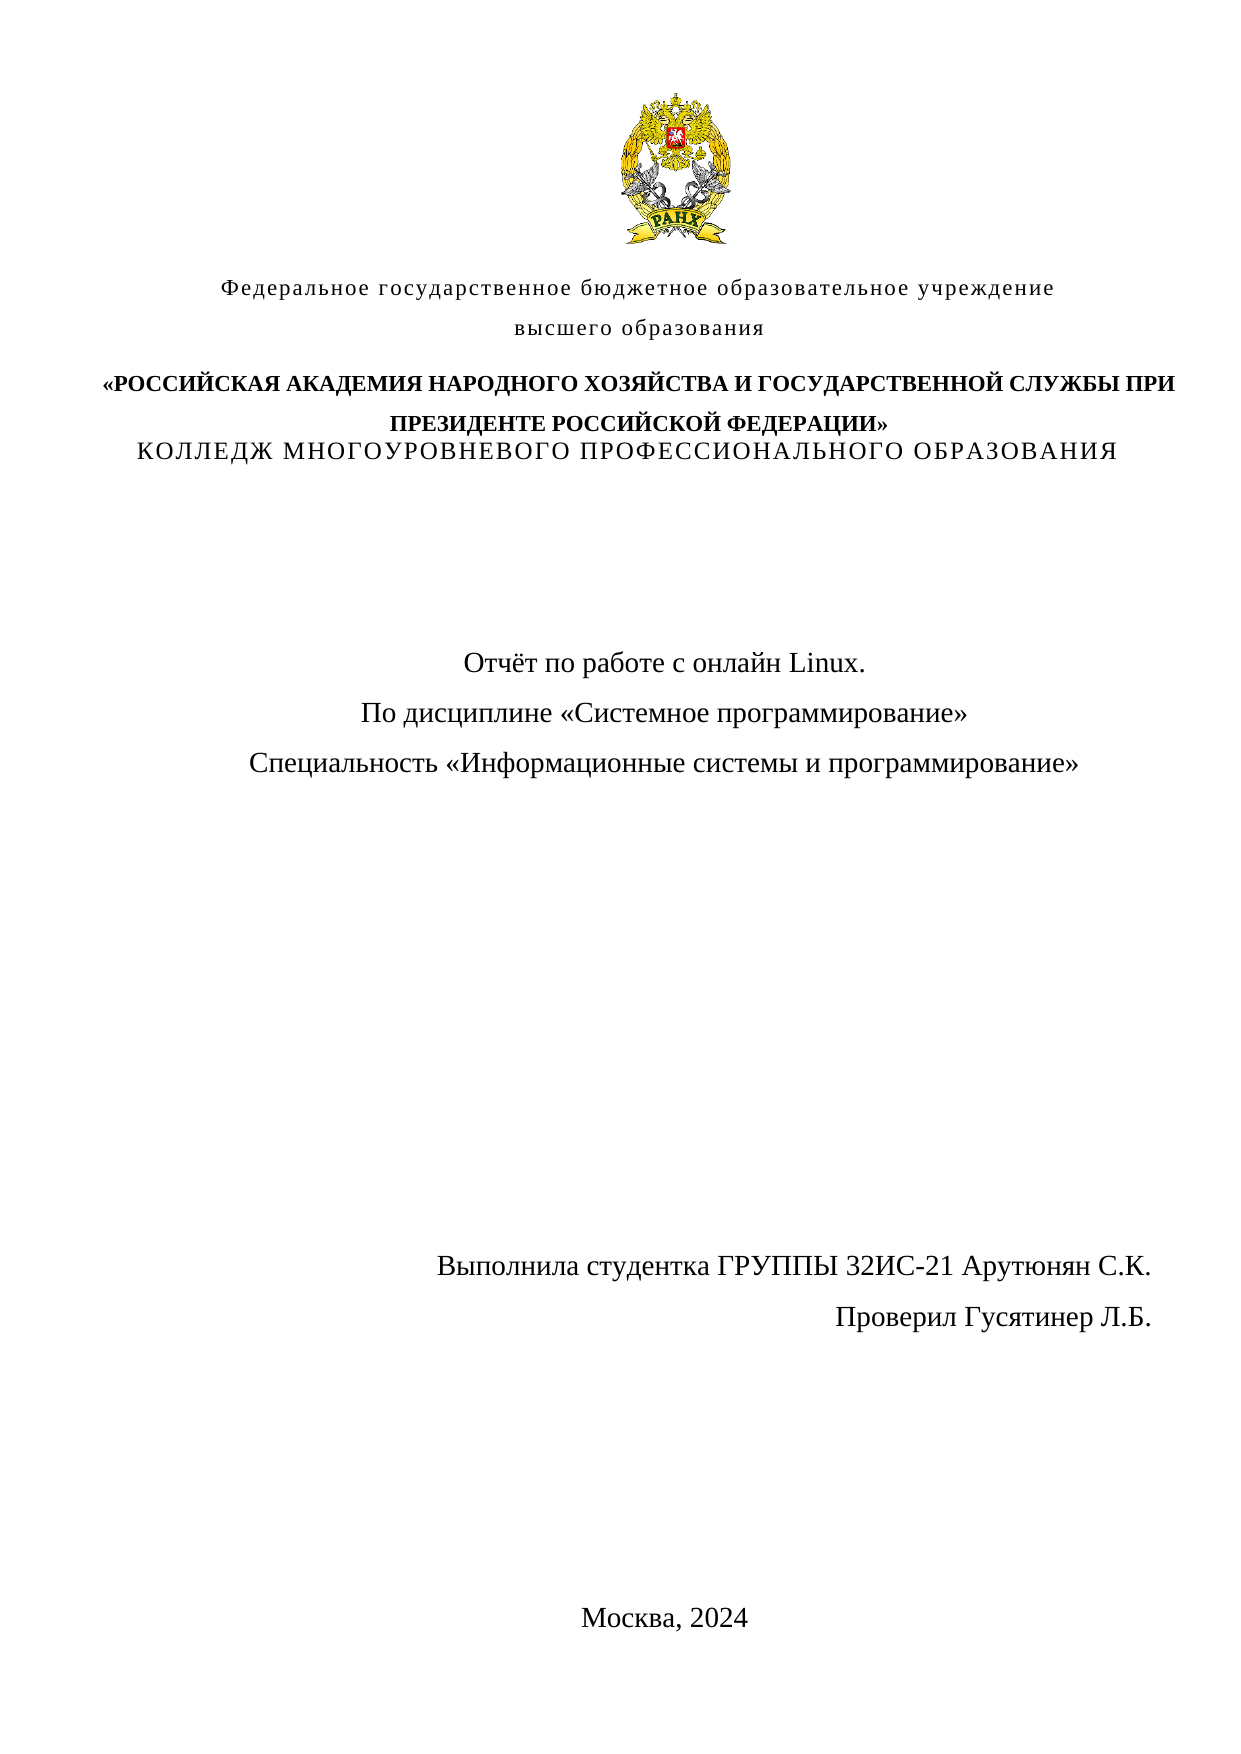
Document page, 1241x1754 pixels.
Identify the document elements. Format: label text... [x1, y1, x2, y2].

text КОЛЛЕДЖ МНОГОУРОВНЕВОГО ПРОФЕССИОНАЛЬНОГО ОБРАЗОВАНИЯ [88, 118, 1166, 465]
text Федеральное государственное бюджетное образовательное учреждение высшего образования [112, 274, 1240, 340]
text «РОССИЙСКАЯ АКАДЕМИЯ НАРОДНОГО ХОЗЯЙСТВА И ГОСУДАРСТВЕННОЙ СЛУЖБЫ ПРИ ПРЕЗИДЕНТЕ РОССИЙСКОЙ ФЕДЕРАЦИИ» [112, 370, 1240, 436]
text Выполнила студентка ГРУППЫ 32ИС-21 Арутюнян С.К. [177, 1248, 1152, 1282]
text Проверил Гусятинер Л.Б. [177, 1299, 1152, 1332]
text По дисциплине «Системное программирование» [177, 695, 1152, 728]
text Москва, 2024 [177, 1601, 1152, 1634]
text Отчёт по работе с онлайн Linux. [177, 645, 1152, 678]
text Специальность «Информационные системы и программирование» [177, 745, 1152, 779]
picture [621, 93, 731, 244]
